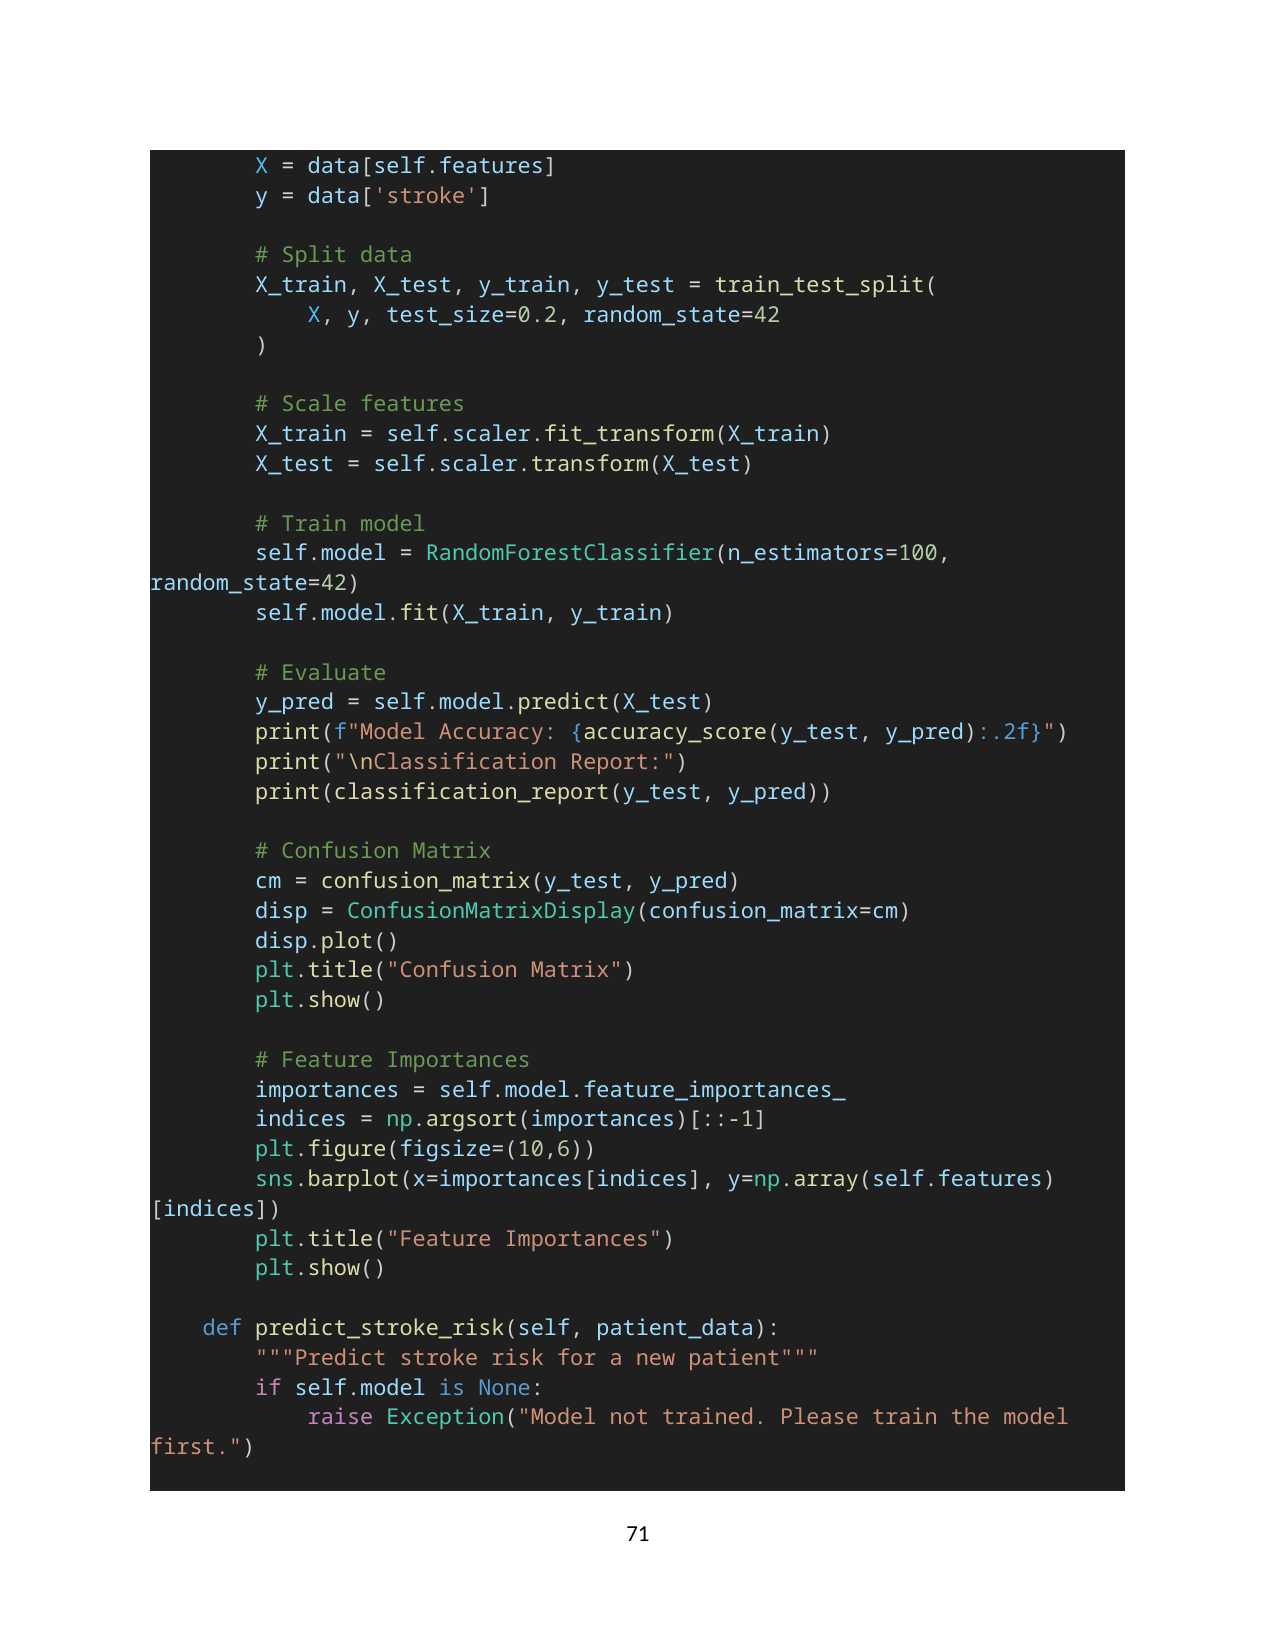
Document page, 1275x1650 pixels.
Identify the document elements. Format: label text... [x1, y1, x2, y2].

text """Predict stroke risk for a new patient""" [150, 1342, 1125, 1371]
text plt.show() [150, 1252, 1125, 1282]
text def predict_stroke_risk(self, patient_data): [150, 1312, 1125, 1342]
text X_test = self.scaler.transform(X_test) [150, 448, 1125, 478]
text X = data[self.features] [150, 150, 1125, 180]
text y_pred = self.model.predict(X_test) [150, 686, 1125, 716]
text plt.title("Confusion Matrix") [150, 954, 1125, 984]
text # Confusion Matrix [150, 835, 1125, 865]
text if self.model is None: [150, 1371, 1125, 1401]
text plt.figure(figsize=(10,6)) [150, 1133, 1125, 1163]
text X, y, test_size=0.2, random_state=42 [150, 299, 1125, 329]
text sns.barplot(x=importances[indices], y=np.array(self.features)[indices]) [150, 1163, 1125, 1222]
text # Feature Importances [150, 1044, 1125, 1073]
text self.model.fit(X_train, y_train) [150, 597, 1125, 627]
text ) [150, 329, 1125, 358]
text self.model = RandomForestClassifier(n_estimators=100, random_state=42) [150, 537, 1125, 597]
text raise Exception("Model not trained. Please train the model first.") [150, 1401, 1125, 1461]
text print(f"Model Accuracy: {accuracy_score(y_test, y_pred):.2f}") [150, 716, 1125, 746]
text X_train, X_test, y_train, y_test = train_test_split( [150, 269, 1125, 299]
text cm = confusion_matrix(y_test, y_pred) [150, 865, 1125, 895]
text # Split data [150, 239, 1125, 269]
text print("\nClassification Report:") [150, 746, 1125, 776]
text y = data['stroke'] [150, 180, 1125, 209]
text # Train model [150, 507, 1125, 537]
text print(classification_report(y_test, y_pred)) [150, 776, 1125, 805]
text X_train = self.scaler.fit_transform(X_train) [150, 418, 1125, 448]
text importances = self.model.feature_importances_ [150, 1073, 1125, 1103]
text plt.show() [150, 984, 1125, 1014]
text disp = ConfusionMatrixDisplay(confusion_matrix=cm) [150, 895, 1125, 924]
text indices = np.argsort(importances)[::-1] [150, 1103, 1125, 1133]
text # Evaluate [150, 656, 1125, 686]
text # Scale features [150, 388, 1125, 418]
text plt.title("Feature Importances") [150, 1222, 1125, 1252]
text disp.plot() [150, 924, 1125, 954]
